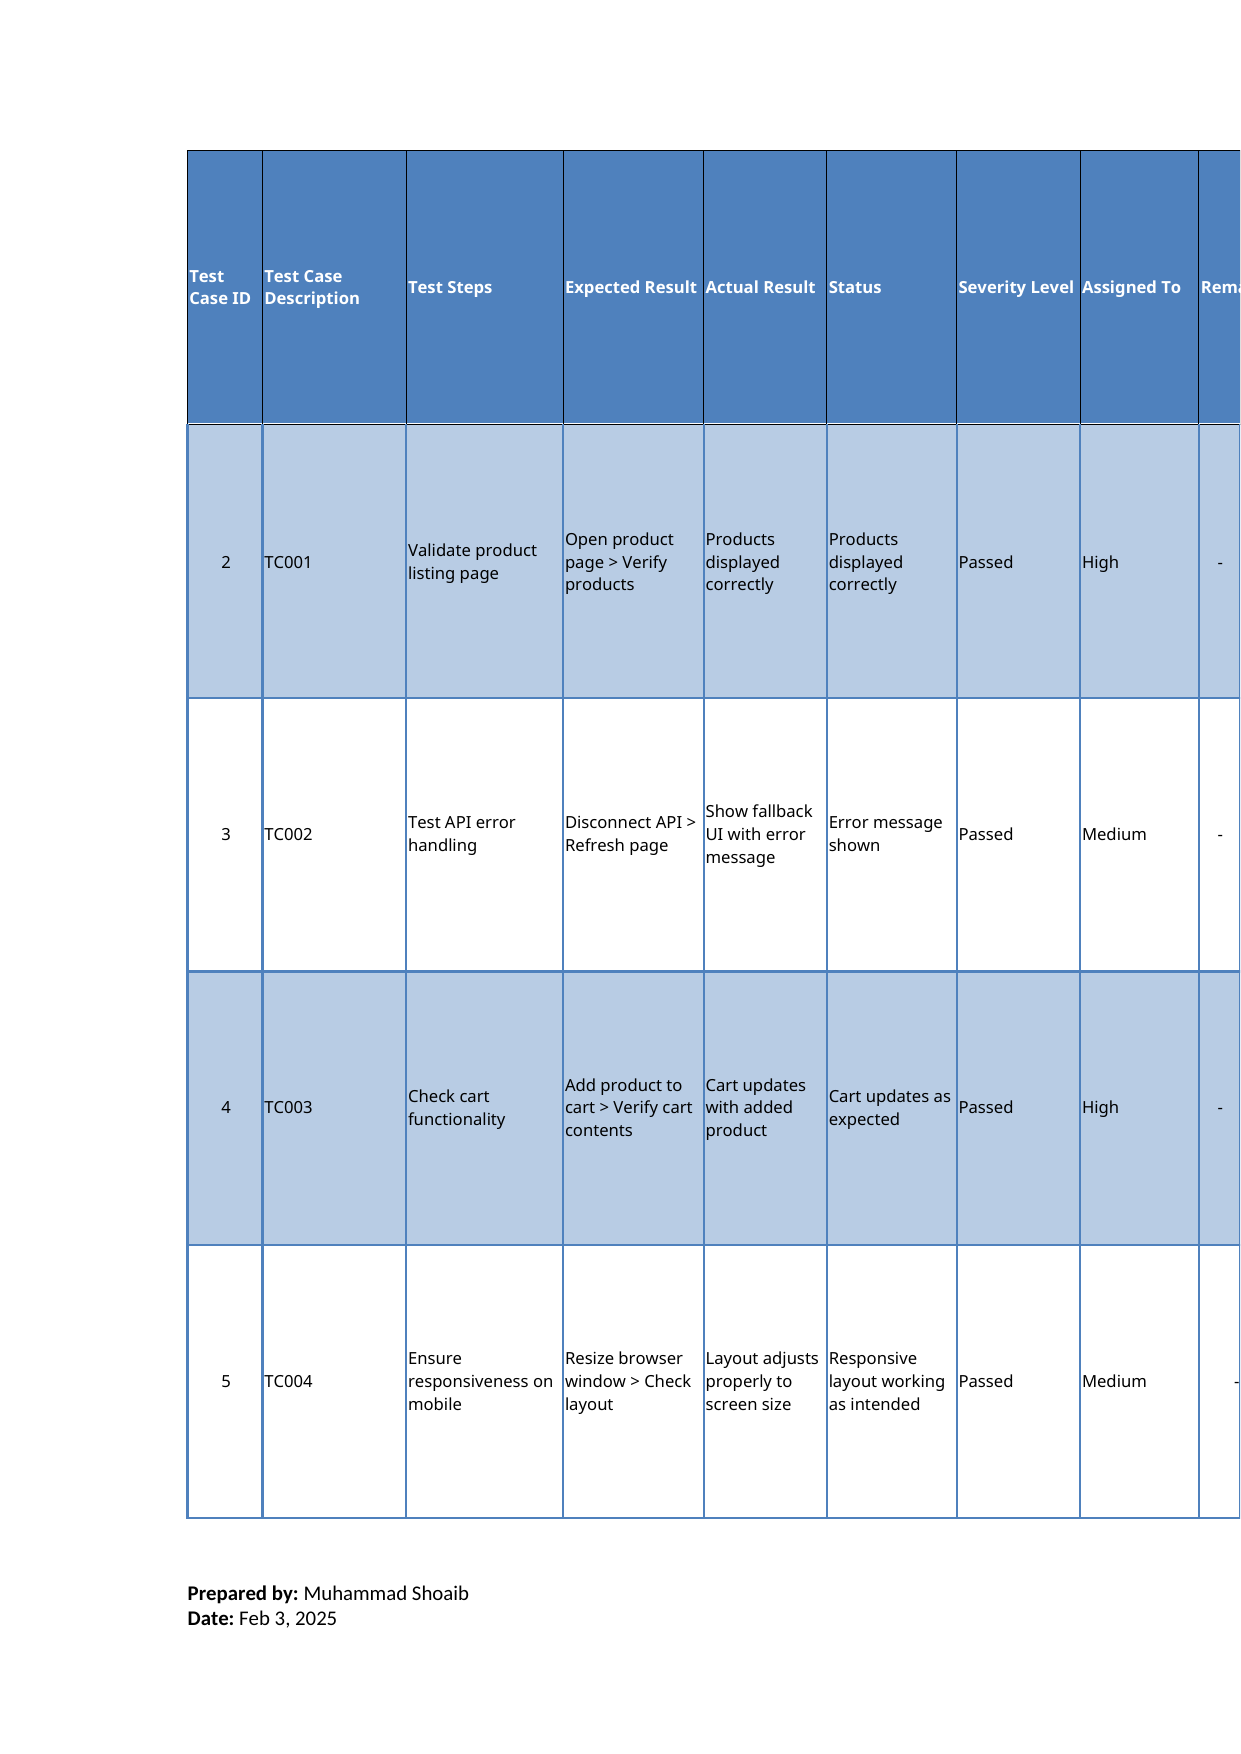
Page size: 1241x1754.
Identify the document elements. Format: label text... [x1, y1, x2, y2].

table_cell Check cart functionality [407, 973, 562, 1244]
table_cell - [1200, 1246, 1239, 1517]
table_cell TC001 [264, 425, 405, 697]
table_cell TC003 [264, 973, 405, 1244]
table_header Assigned To [1081, 151, 1198, 423]
table_cell Cart updates as expected [828, 973, 956, 1244]
table_cell Medium [1081, 1246, 1198, 1517]
table_cell Disconnect API > Refresh page [564, 699, 703, 970]
table_cell Cart updates with added product [705, 973, 826, 1244]
table_cell TC004 [264, 1246, 405, 1517]
table_cell Responsive layout working as intended [828, 1246, 956, 1517]
table_cell 4 [189, 973, 261, 1244]
table_cell Products displayed correctly [828, 425, 956, 697]
table_cell Passed [958, 973, 1079, 1244]
table_header Expected Result [564, 151, 703, 423]
table_cell Resize browser window > Check layout [564, 1246, 703, 1517]
table_cell Error message shown [828, 699, 956, 970]
table_cell Medium [1081, 699, 1198, 970]
table_cell Products displayed correctly [705, 425, 826, 697]
table_header Remarks [1199, 151, 1240, 423]
table_cell Passed [958, 699, 1079, 970]
table_cell High [1081, 973, 1198, 1244]
table_header Severity Level [957, 151, 1080, 423]
table_cell Show fallback UI with error message [705, 699, 826, 970]
table_cell - [1200, 699, 1239, 970]
table_cell Validate product listing page [407, 425, 562, 697]
table_cell TC002 [264, 699, 405, 970]
table_cell 2 [189, 425, 261, 697]
table_cell Open product page > Verify products [564, 425, 703, 697]
table_cell Layout adjusts properly to screen size [705, 1246, 826, 1517]
table_cell - [1200, 425, 1239, 697]
table_cell - [1200, 973, 1239, 1244]
table_cell Ensure responsiveness on mobile [407, 1246, 562, 1517]
table_cell Test API error handling [407, 699, 562, 970]
table_cell Passed [958, 425, 1079, 697]
table_header Test Case ID [188, 151, 262, 423]
table_header Test Steps [407, 151, 563, 423]
table_cell Passed [958, 1246, 1079, 1517]
table_cell High [1081, 425, 1198, 697]
table_cell 3 [189, 699, 261, 970]
table_header Test Case Description [263, 151, 406, 423]
table_cell Add product to cart > Verify cart contents [564, 973, 703, 1244]
table_header Status [827, 151, 956, 423]
table_header Actual Result [704, 151, 826, 423]
table_cell 5 [189, 1246, 261, 1517]
